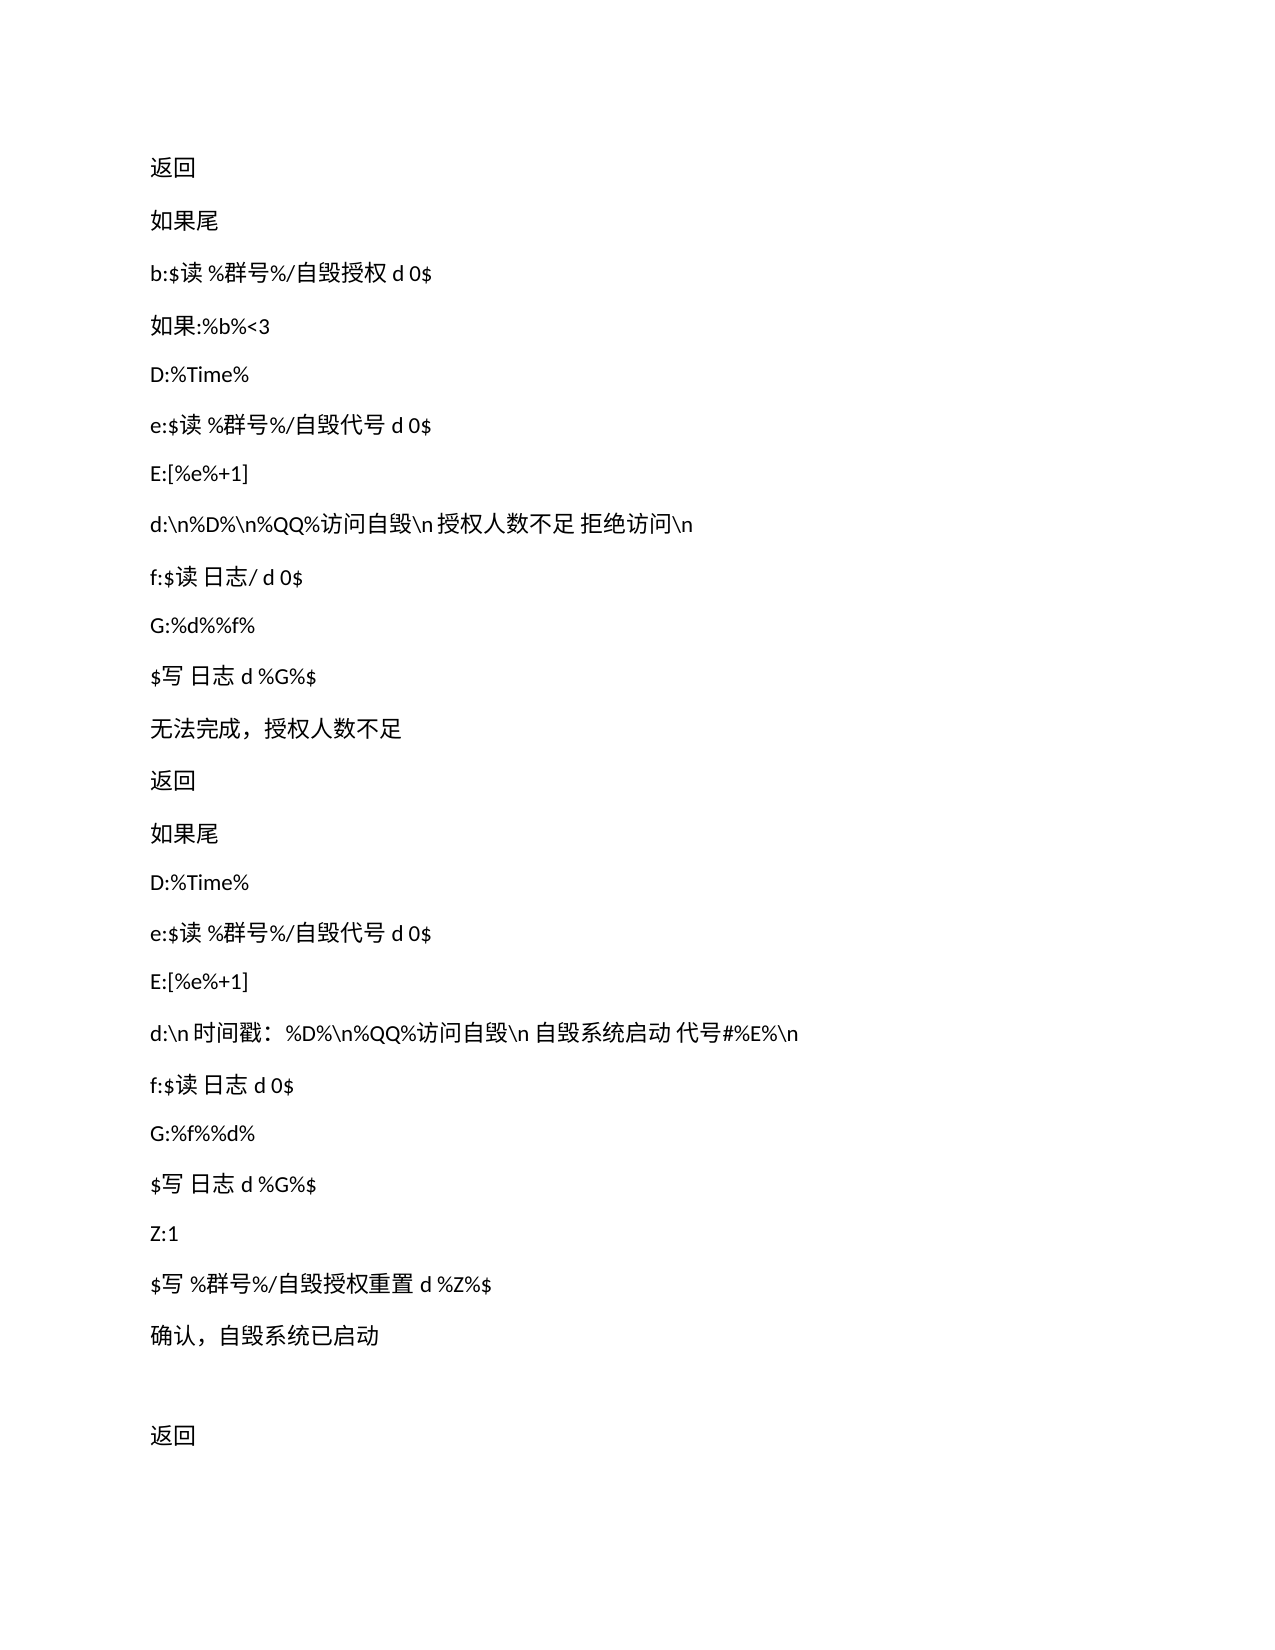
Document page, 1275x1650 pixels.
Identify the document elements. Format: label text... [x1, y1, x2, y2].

text E:[%e%+1] [150, 459, 1125, 487]
text G:%d%%f% [150, 611, 1125, 639]
text $写 日志 d %G%$ [150, 658, 1125, 691]
text e:$读 %群号%/自毁代号 d 0$ [150, 915, 1125, 948]
text e:$读 %群号%/自毁代号 d 0$ [150, 407, 1125, 440]
text 如果:%b%<3 [150, 307, 1125, 341]
text b:$读 %群号%/自毁授权 d 0$ [150, 255, 1125, 288]
text 返回 [150, 763, 1125, 796]
text 确认，自毁系统已启动 [150, 1318, 1125, 1351]
text Z:1 [150, 1219, 1125, 1247]
text 如果尾 [150, 202, 1125, 236]
text 返回 [150, 150, 1125, 183]
text $写 %群号%/自毁授权重置 d %Z%$ [150, 1266, 1125, 1299]
text d:\n时间戳：%D%\n%QQ%访问自毁\n自毁系统启动 代号#%E%\n [150, 1014, 1125, 1048]
text 如果尾 [150, 816, 1125, 849]
text D:%Time% [150, 868, 1125, 896]
text E:[%e%+1] [150, 967, 1125, 996]
text 返回 [150, 1417, 1125, 1451]
text f:$读 日志 d 0$ [150, 1067, 1125, 1100]
text 无法完成，授权人数不足 [150, 711, 1125, 744]
text D:%Time% [150, 360, 1125, 388]
text G:%f%%d% [150, 1119, 1125, 1147]
text d:\n%D%\n%QQ%访问自毁\n授权人数不足 拒绝访问\n [150, 506, 1125, 539]
text $写 日志 d %G%$ [150, 1166, 1125, 1199]
text f:$读 日志/ d 0$ [150, 559, 1125, 592]
